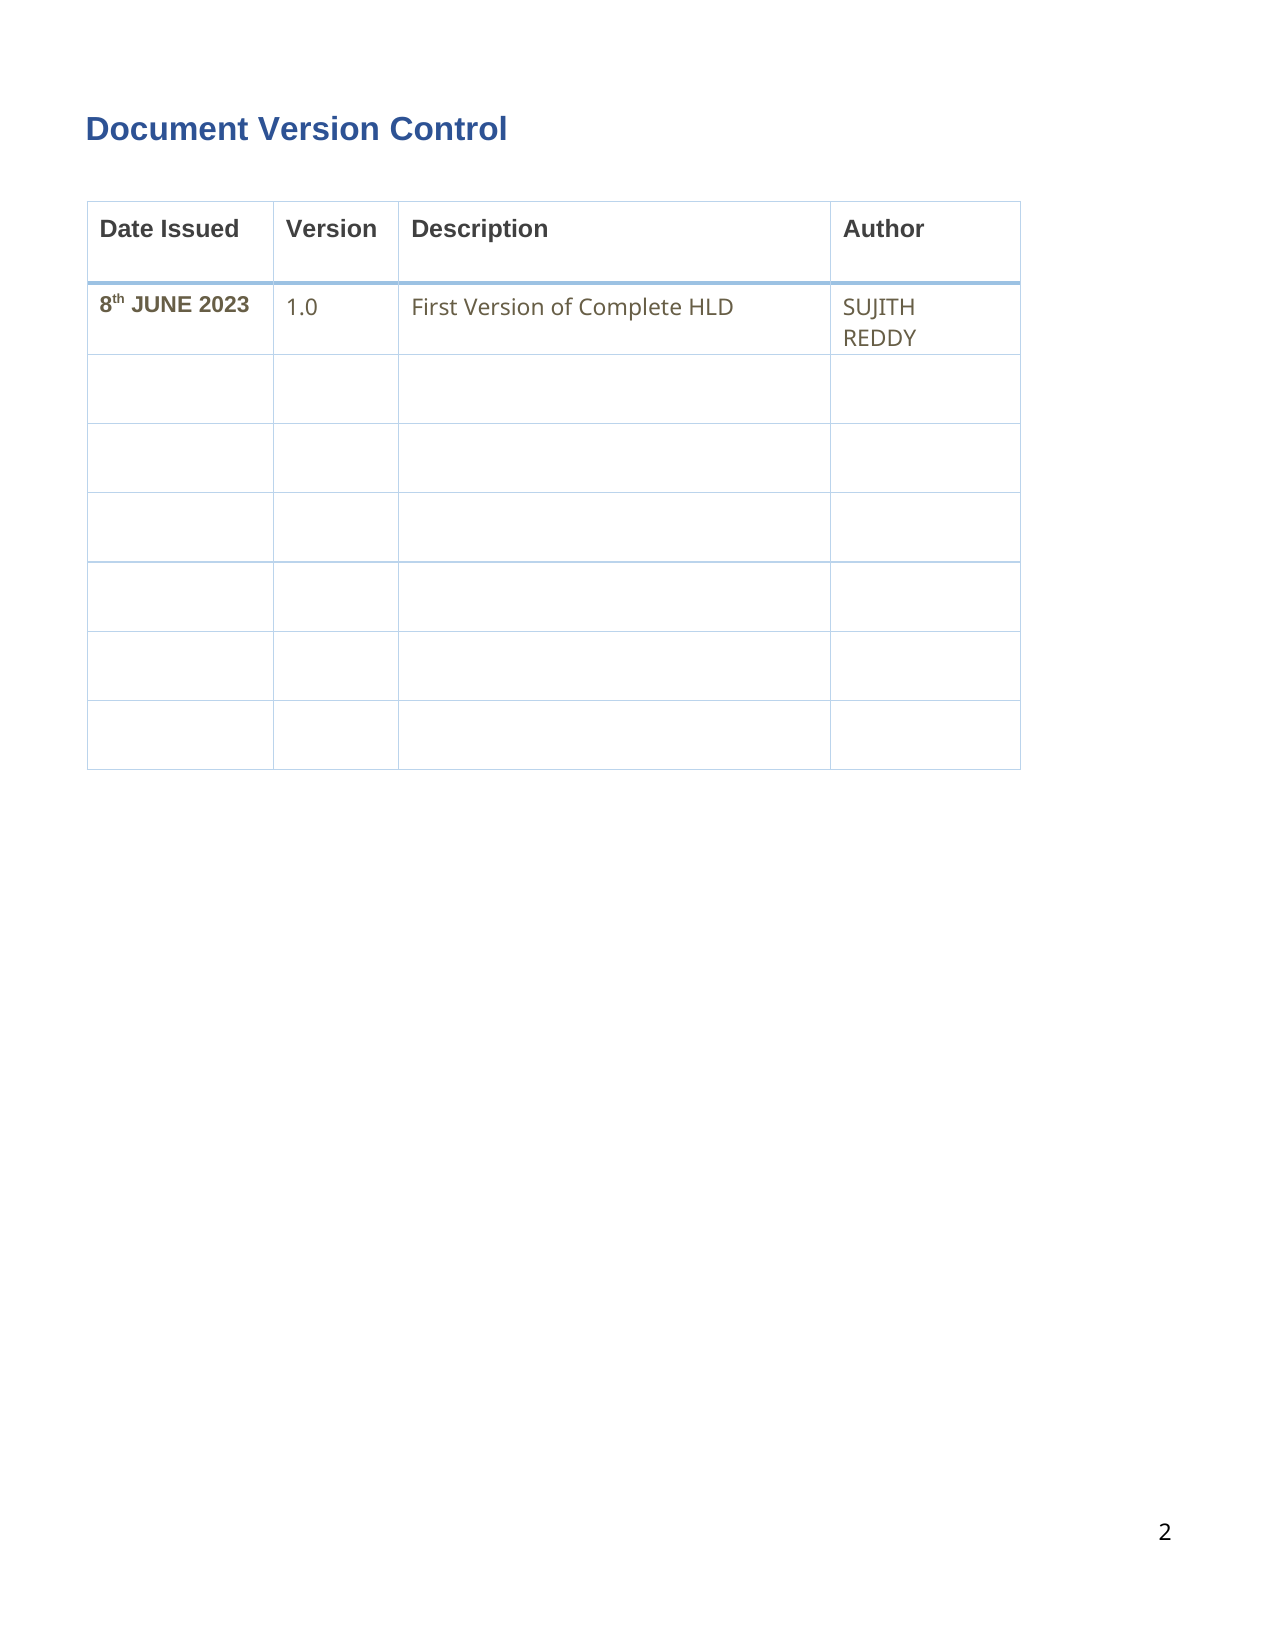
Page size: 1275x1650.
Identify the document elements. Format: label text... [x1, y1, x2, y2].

table_cell [274, 632, 398, 700]
table_cell [399, 355, 830, 423]
table_cell [831, 493, 1020, 561]
table_cell [831, 355, 1020, 423]
table_header Description [399, 202, 830, 281]
table_cell [831, 563, 1020, 631]
subtitle Document Version Control [85, 109, 1212, 148]
table_cell [831, 424, 1020, 492]
table_cell [399, 563, 830, 631]
table_header Date Issued [88, 202, 273, 281]
table_cell [274, 493, 398, 561]
table_cell [831, 701, 1020, 769]
table_cell [831, 632, 1020, 700]
table_cell [274, 424, 398, 492]
table_cell [88, 493, 273, 561]
table_cell First Version of Complete HLD [399, 285, 830, 353]
table_cell SUJITH REDDY [831, 285, 1020, 353]
table_cell [399, 424, 830, 492]
table_cell [274, 563, 398, 631]
table_cell [88, 424, 273, 492]
table_cell [399, 493, 830, 561]
table_cell [88, 563, 273, 631]
table_header Author [831, 202, 1020, 281]
table_cell [399, 632, 830, 700]
table_cell 8th JUNE 2023 [88, 285, 273, 353]
table_cell [88, 701, 273, 769]
table_cell [88, 632, 273, 700]
table_header Version [274, 202, 398, 281]
table_cell [274, 701, 398, 769]
table_cell [399, 701, 830, 769]
table_cell [274, 355, 398, 423]
table_cell [88, 355, 273, 423]
table_cell 1.0 [274, 285, 398, 353]
